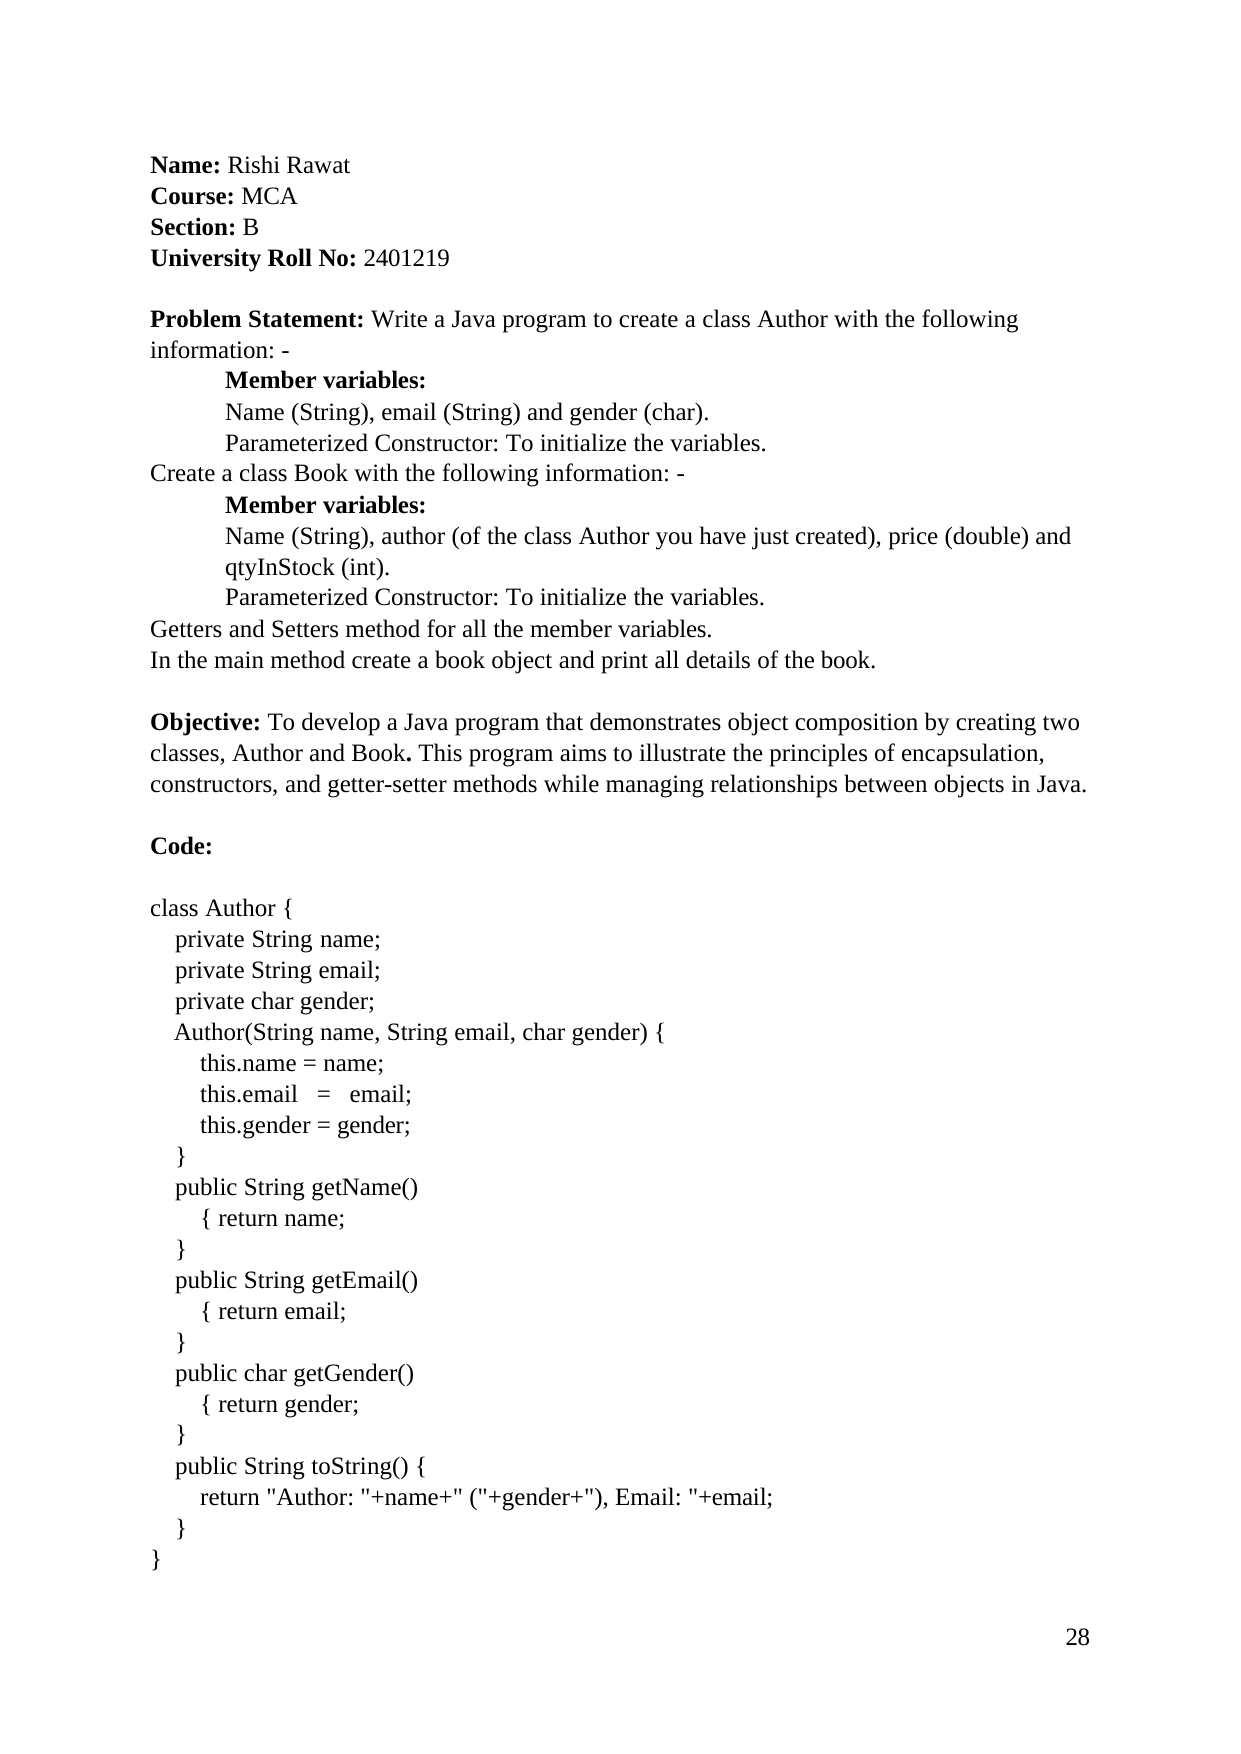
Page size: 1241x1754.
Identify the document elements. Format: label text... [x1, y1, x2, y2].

text public String getName() { return name; [175, 1172, 446, 1232]
text public String getEmail() { return email; [175, 1265, 446, 1325]
text } [150, 1544, 1093, 1573]
text } [175, 1327, 1093, 1356]
text Create a class Book with the following information: - [150, 459, 1093, 487]
text } [175, 1141, 1093, 1170]
text return "Author: "+name+" ("+gender+"), Email: "+email; [200, 1482, 1093, 1511]
text Objective: To develop a Java program that demonstrates object composition by creating two classes, Author and Book. This program aims to illustrate the principles of encapsulation, constructors, and getter-setter methods while managing relationships between objects in Java. [150, 707, 1093, 798]
text } [175, 1513, 1093, 1542]
text class Author { [150, 893, 1093, 922]
text private String name; private String email; private char gender; [175, 924, 381, 1015]
text Problem Statement: Write a Java program to create a class Author with the following information: - [150, 304, 1093, 364]
text public char getGender() { return gender; [175, 1358, 446, 1418]
text Getters and Setters method for all the member variables. [150, 614, 1093, 642]
text public String toString() { [175, 1451, 1093, 1480]
subtitle Member variables: [225, 490, 1093, 518]
text Name (String), author (of the class Author you have just created), price (double) and qtyInStock (int). [225, 521, 1093, 581]
text Author(String name, String email, char gender) { this.name = name; [173, 1017, 666, 1077]
text } [175, 1420, 1093, 1449]
text Parameterized Constructor: To initialize the variables. [225, 583, 1093, 611]
subtitle Member variables: [225, 366, 1093, 394]
text Name (String), email (String) and gender (char). Parameterized Constructor: To initialize the variables. [225, 397, 769, 457]
subtitle Code: [150, 831, 1093, 860]
text In the main method create a book object and print all details of the book. [150, 645, 1093, 674]
text } [175, 1234, 1093, 1263]
text this.email = email; this.gender = gender; [200, 1079, 412, 1139]
